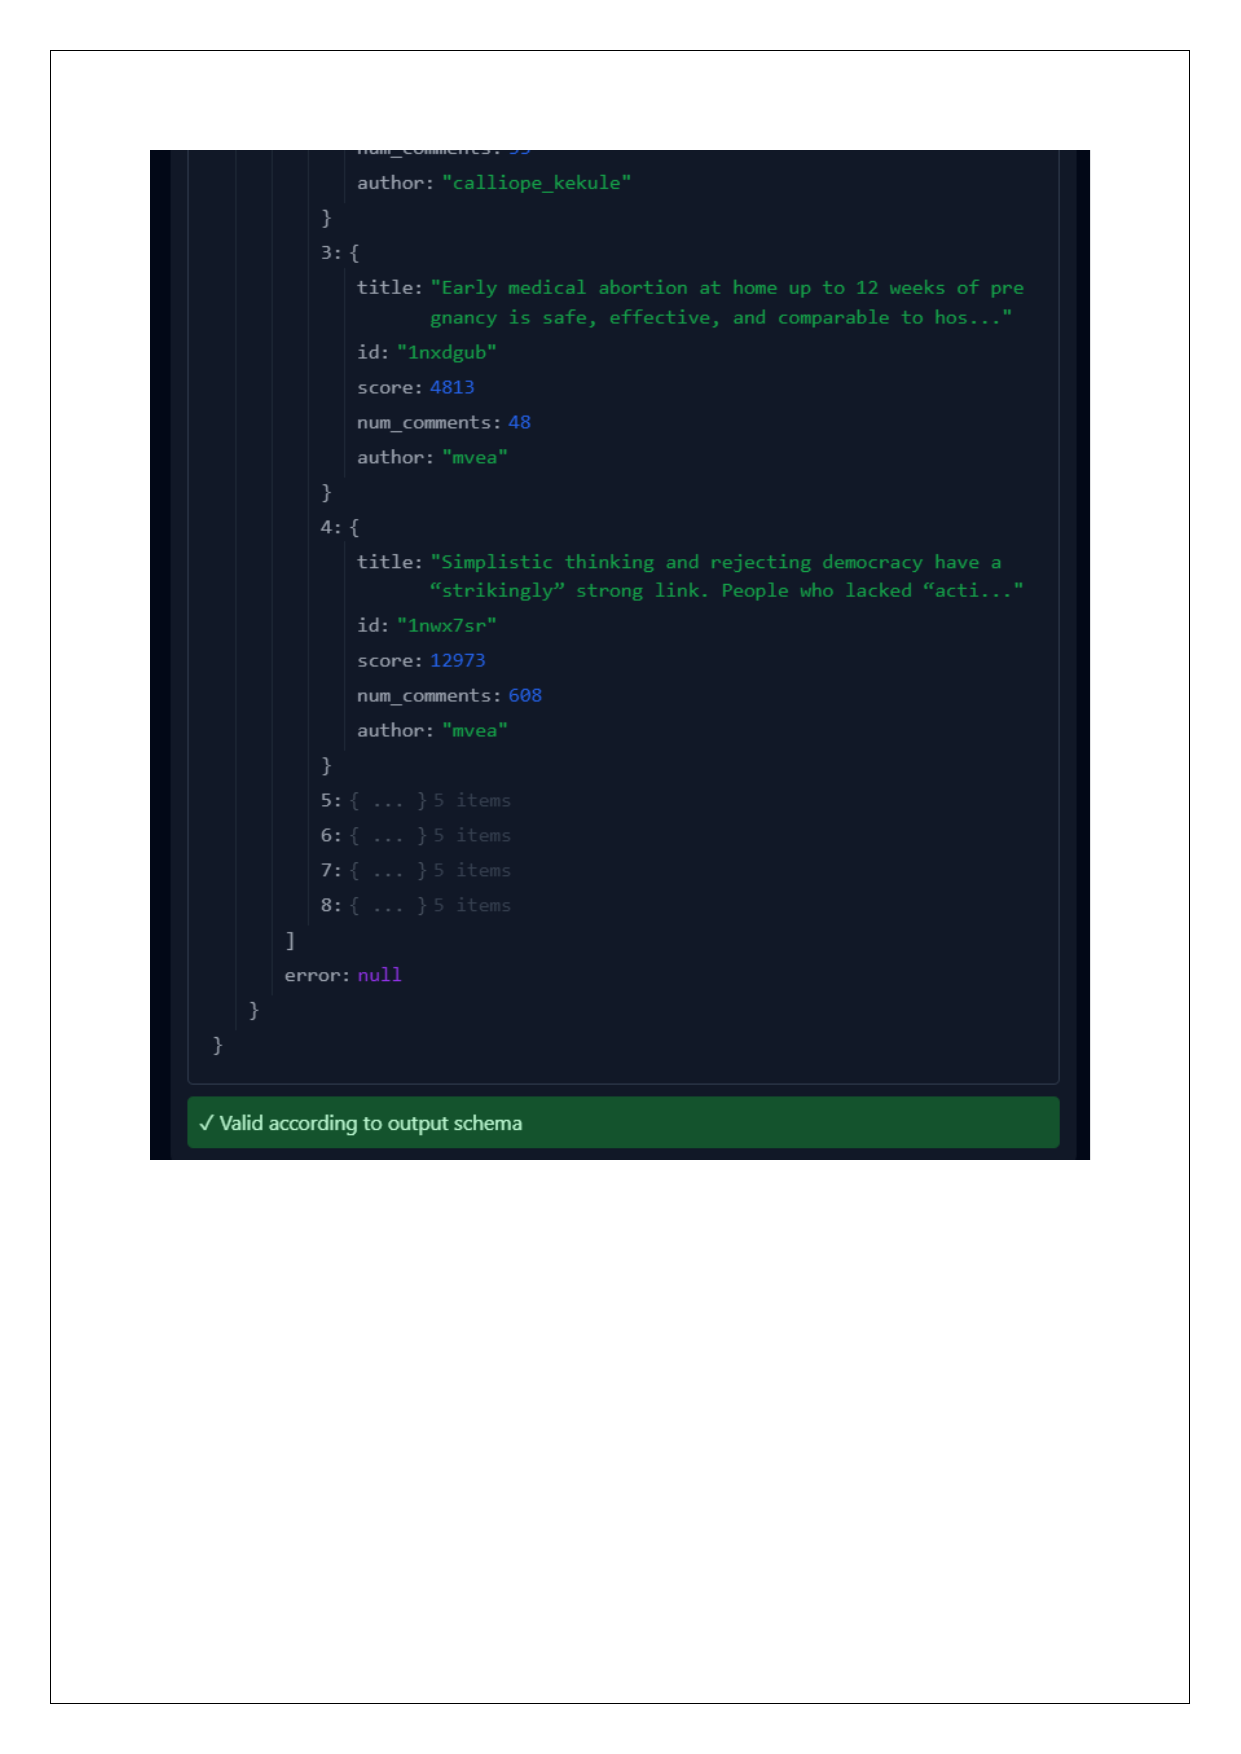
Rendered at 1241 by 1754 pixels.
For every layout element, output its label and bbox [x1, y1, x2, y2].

picture [150, 150, 1091, 1160]
